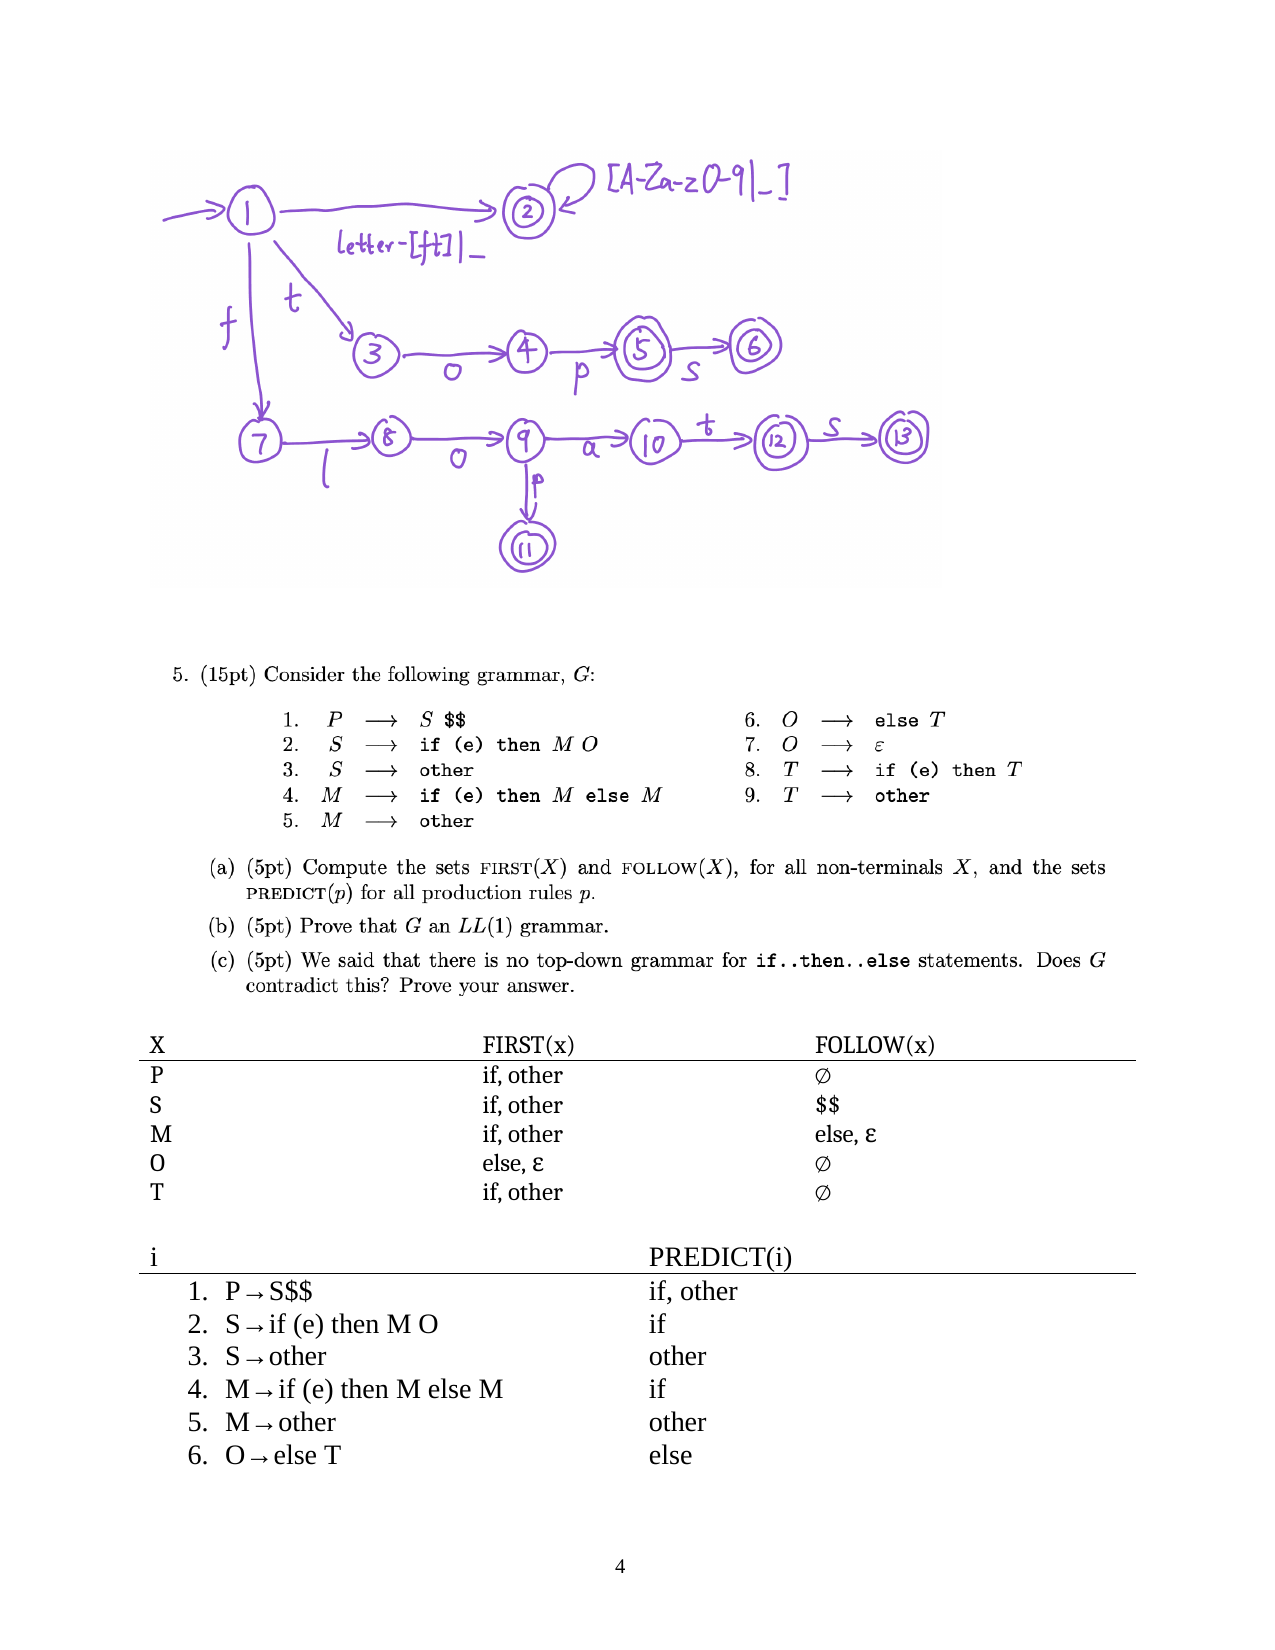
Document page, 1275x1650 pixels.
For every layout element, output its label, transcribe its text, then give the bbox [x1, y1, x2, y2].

table_cell ∅ [804, 1061, 1136, 1090]
table_cell if, other [471, 1090, 804, 1119]
table_cell ∅ [804, 1178, 1136, 1207]
table_cell M [139, 1119, 471, 1148]
table_cell S→if (e) then M O [139, 1306, 637, 1339]
table_cell O→else T [139, 1438, 637, 1470]
table_header FIRST(x) [471, 1031, 804, 1060]
table_cell M→other [139, 1405, 637, 1437]
table_cell else [638, 1438, 1136, 1470]
table_cell S [139, 1090, 471, 1119]
table_cell $$ [804, 1090, 1136, 1119]
table_cell if, other [471, 1178, 804, 1207]
table_cell T [139, 1178, 471, 1207]
table_cell S→other [139, 1339, 637, 1372]
table_cell M→if (e) then M else M [139, 1372, 637, 1405]
table_cell if, other [638, 1274, 1136, 1306]
table_cell other [638, 1405, 1136, 1437]
table_cell P [139, 1061, 471, 1090]
table_cell P→S$$ [139, 1274, 637, 1306]
table_header X [139, 1031, 471, 1060]
table_header FOLLOW(x) [804, 1031, 1136, 1060]
table_cell if [638, 1372, 1136, 1405]
table_header i [139, 1240, 637, 1272]
table_cell else, ε [471, 1149, 804, 1178]
table_cell if, other [471, 1061, 804, 1090]
table_cell if, other [471, 1119, 804, 1148]
table_cell O [139, 1149, 471, 1178]
table_cell if [638, 1306, 1136, 1339]
table_cell else, ε [804, 1119, 1136, 1148]
table_header PREDICT(i) [638, 1240, 1136, 1272]
picture [150, 653, 1125, 1002]
table_cell other [638, 1339, 1136, 1372]
table_cell ∅ [804, 1149, 1136, 1178]
picture [150, 150, 942, 588]
